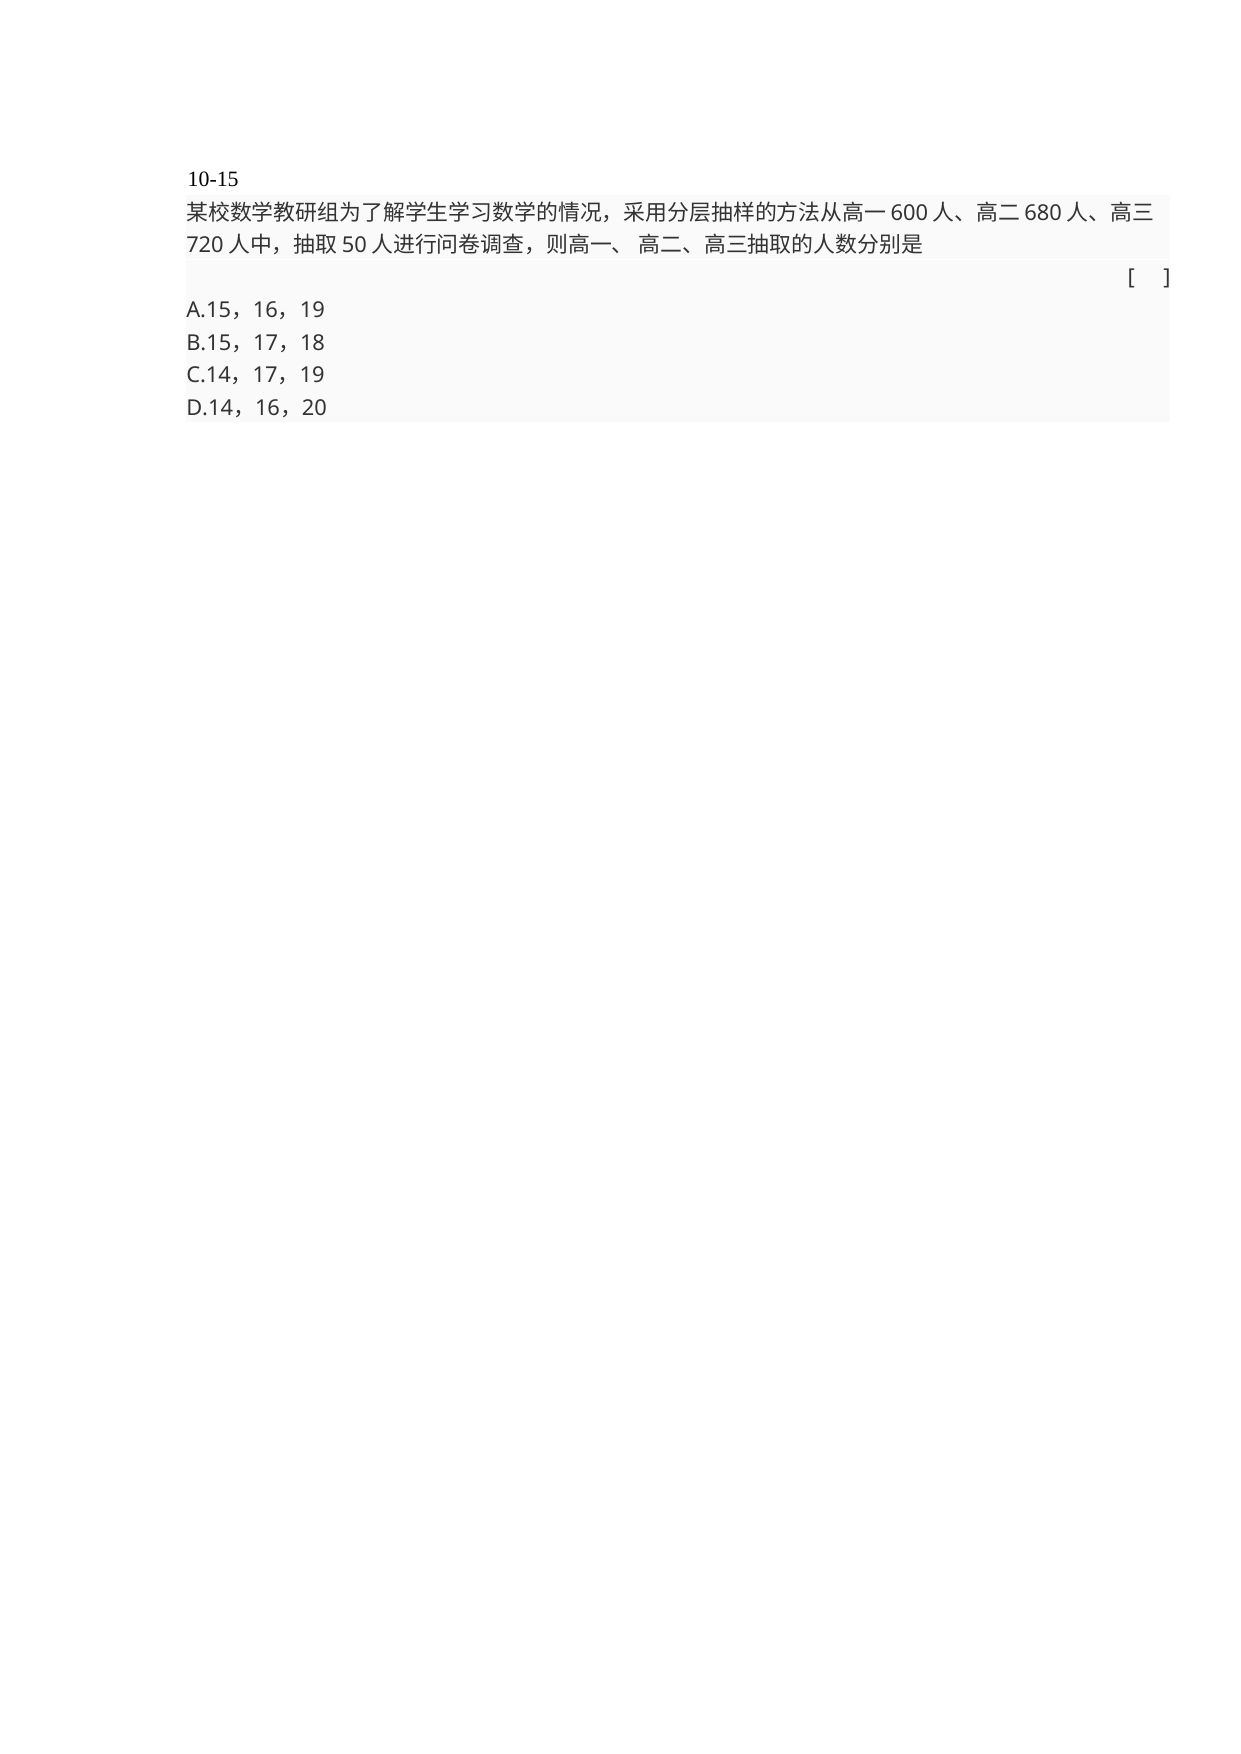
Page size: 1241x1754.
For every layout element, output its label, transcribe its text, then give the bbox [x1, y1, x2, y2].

text 10-15 [187, 162, 1053, 194]
table_header 某校数学教研组为了解学生学习数学的情况，采用分层抽样的方法从高一600人、高二680人、高三720人中，抽取50人进行问卷调查，则高一、 高二、高三抽取的人数分别是 [186, 195, 1170, 259]
table_cell [ ] [186, 260, 1170, 292]
table_cell A.15，16，19 B.15，17，18 C.14，17，19 D.14，16，20 [186, 292, 1170, 422]
